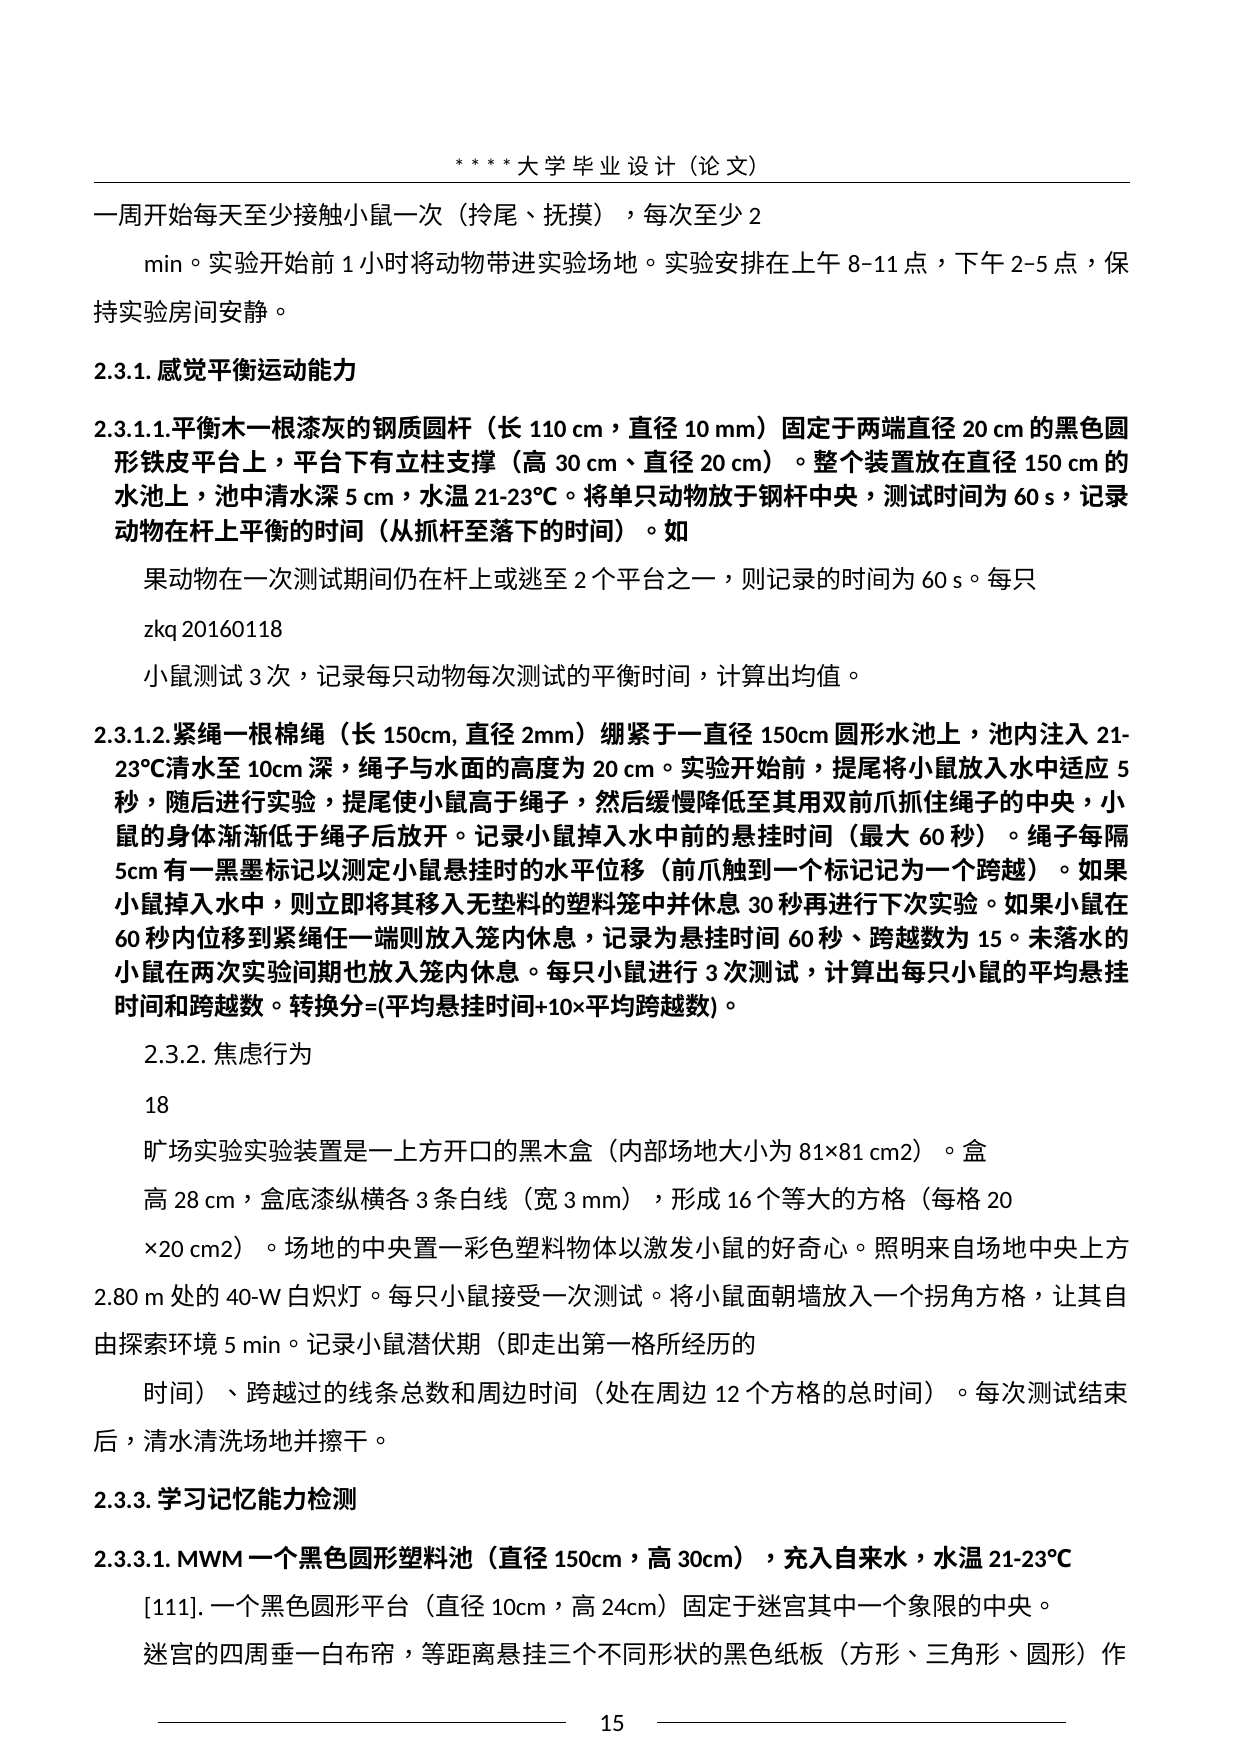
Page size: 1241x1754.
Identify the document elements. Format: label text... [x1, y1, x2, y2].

text 时间）、跨越过的线条总数和周边时间（处在周边12个方格的总时间）。每次测试结束后，清水清洗场地并擦干。 [94, 1361, 1130, 1458]
subtitle 2.3.1.2.紧绳一根棉绳（长150cm, 直径2mm）绷紧于一直径150cm圆形水池上，池内注入21-23℃清水至10cm深，绳子与水面的高度为20 cm。实验开始前，提尾将小鼠放入水中适应5秒，随后进行实验，提尾使小鼠高于绳子，然后缓慢降低至其用双前爪抓住绳子的中央，小鼠的身体渐渐低于绳子后放开。记录小鼠掉入水中前的悬挂时间（最大60秒）。绳子每隔5cm有一黑墨标记以测定小鼠悬挂时的水平位移（前爪触到一个标记记为一个跨越）。如果小鼠掉入水中，则立即将其移入无垫料的塑料笼中并休息30秒再进行下次实验。如果小鼠在60秒内位移到紧绳任一端则放入笼内休息，记录为悬挂时间60秒、跨越数为15。未落水的小鼠在两次实验间期也放入笼内休息。每只小鼠进行3次测试，计算出每只小鼠的平均悬挂时间和跨越数。转换分=(平均悬挂时间+10×平均跨越数)。 [94, 716, 1130, 1023]
text min。实验开始前1小时将动物带进实验场地。实验安排在上午8−11点，下午2−5点，保持实验房间安静。 [94, 232, 1130, 328]
text 高28 cm，盒底漆纵横各3条白线（宽3 mm），形成16个等大的方格（每格20 [94, 1168, 1130, 1216]
text 小鼠测试3次，记录每只动物每次测试的平衡时间，计算出均值。 [94, 644, 1130, 692]
text [111]. 一个黑色圆形平台（直径10cm，高24cm）固定于迷宫其中一个象限的中央。 [94, 1574, 1130, 1623]
text 18 [94, 1071, 1130, 1119]
subtitle 2.3.1.1.平衡木一根漆灰的钢质圆杆（长110 cm，直径10 mm）固定于两端直径20 cm的黑色圆形铁皮平台上，平台下有立柱支撑（高30 cm、直径20 cm）。整个装置放在直径150 cm的水池上，池中清水深5 cm，水温21-23℃。将单只动物放于钢杆中央，测试时间为60 s，记录动物在杆上平衡的时间（从抓杆至落下的时间）。如 [94, 411, 1130, 547]
text 果动物在一次测试期间仍在杆上或逃至2个平台之一，则记录的时间为60 s。每只 [94, 547, 1130, 596]
subtitle 2.3.1. 感觉平衡运动能力 [94, 353, 1130, 387]
text zkq 20160118 [94, 596, 1130, 644]
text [94, 1623, 1130, 1671]
text ×20 cm2）。场地的中央置一彩色塑料物体以激发小鼠的好奇心。照明来自场地中央上方2.80 m处的40-W白炽灯。每只小鼠接受一次测试。将小鼠面朝墙放入一个拐角方格，让其自由探索环境5 min。记录小鼠潜伏期（即走出第一格所经历的 [94, 1216, 1130, 1361]
text 旷场实验实验装置是一上方开口的黑木盒（内部场地大小为81×81 cm2）。盒 [94, 1119, 1130, 1168]
subtitle 2.3.3.1. MWM一个黑色圆形塑料池（直径150cm，高30cm），充入自来水，水温21-23℃ [94, 1540, 1130, 1574]
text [94, 183, 1130, 232]
text 2.3.2. 焦虑行为 [94, 1023, 1130, 1071]
subtitle 2.3.3. 学习记忆能力检测 [94, 1482, 1130, 1516]
